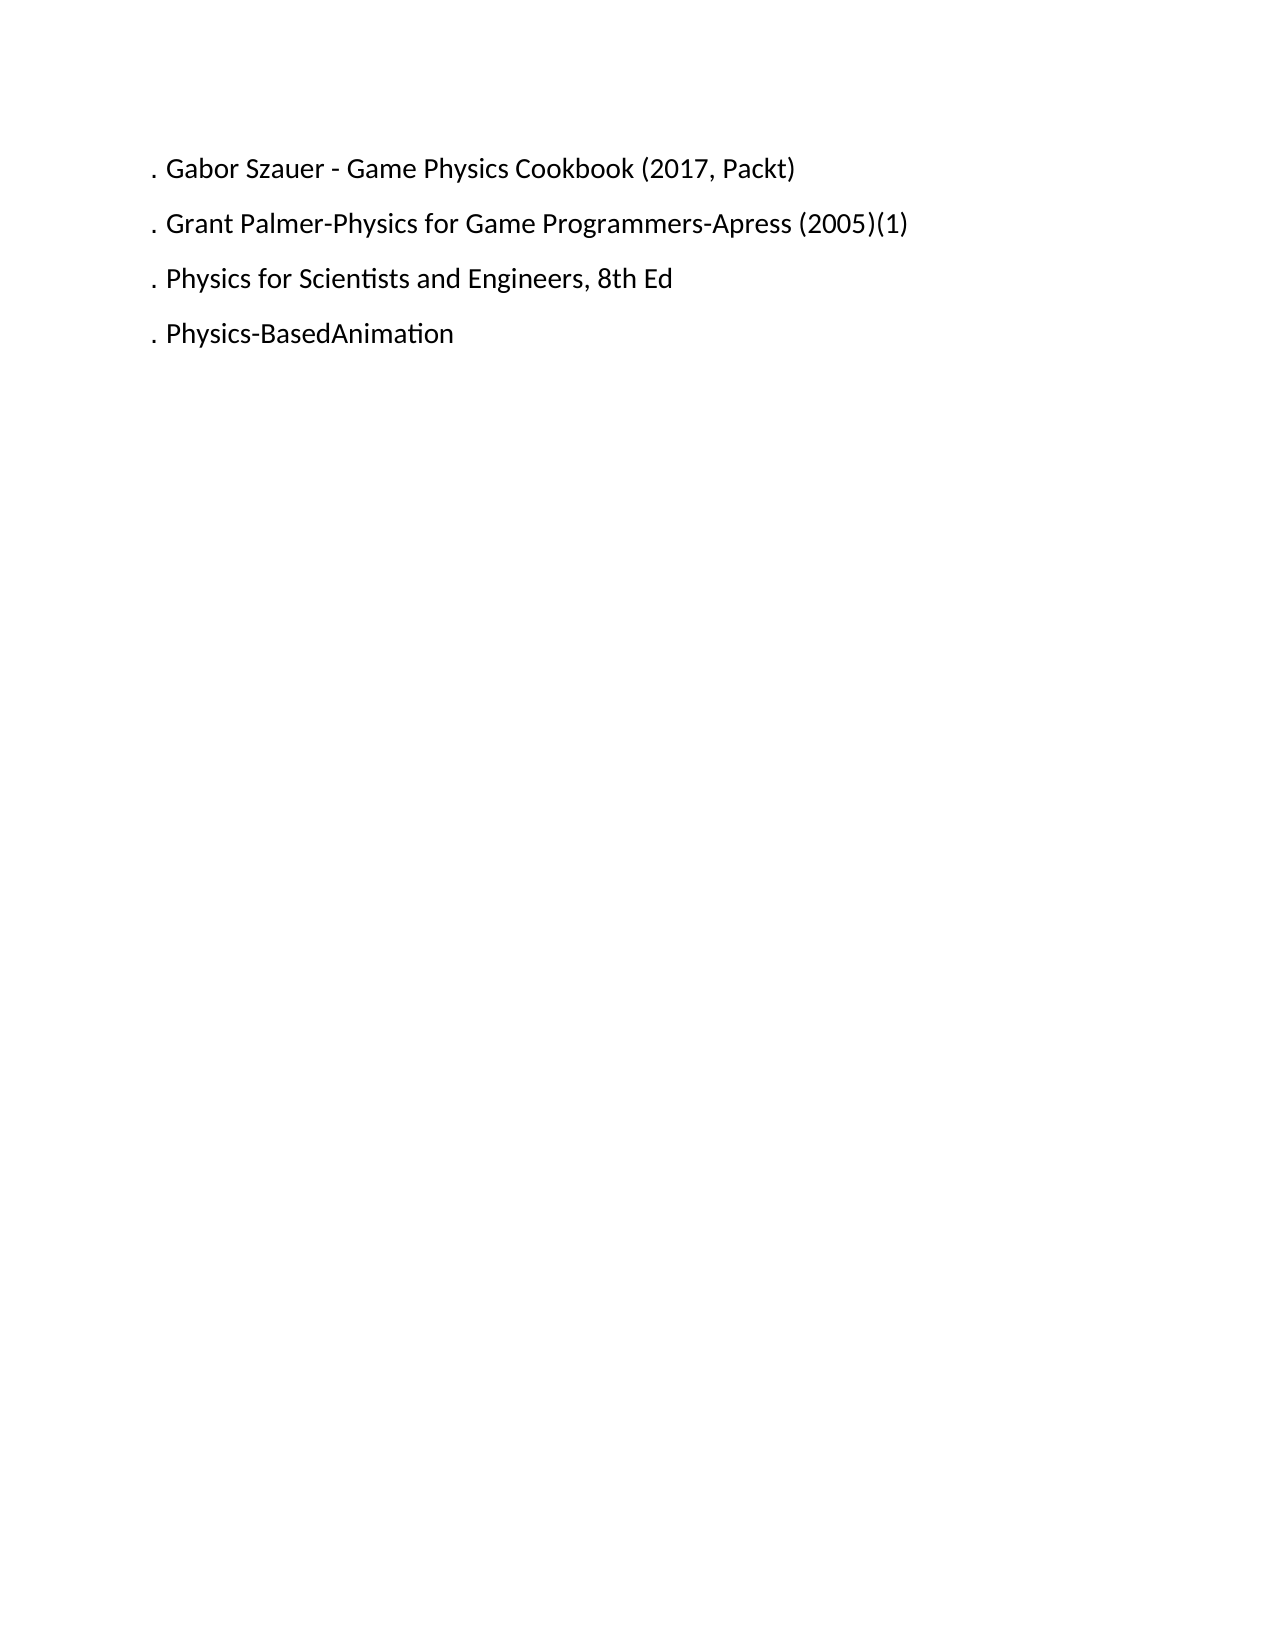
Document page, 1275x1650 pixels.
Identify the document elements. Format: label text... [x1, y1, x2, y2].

text Physics-BasedAnimation . [150, 315, 1125, 351]
text Grant Palmer-Physics for Game Programmers-Apress (2005)(1) . [150, 205, 1125, 241]
text Gabor Szauer - Game Physics Cookbook (2017, Packt) . [150, 150, 1125, 186]
text Physics for Scientists and Engineers, 8th Ed . [150, 260, 1125, 296]
